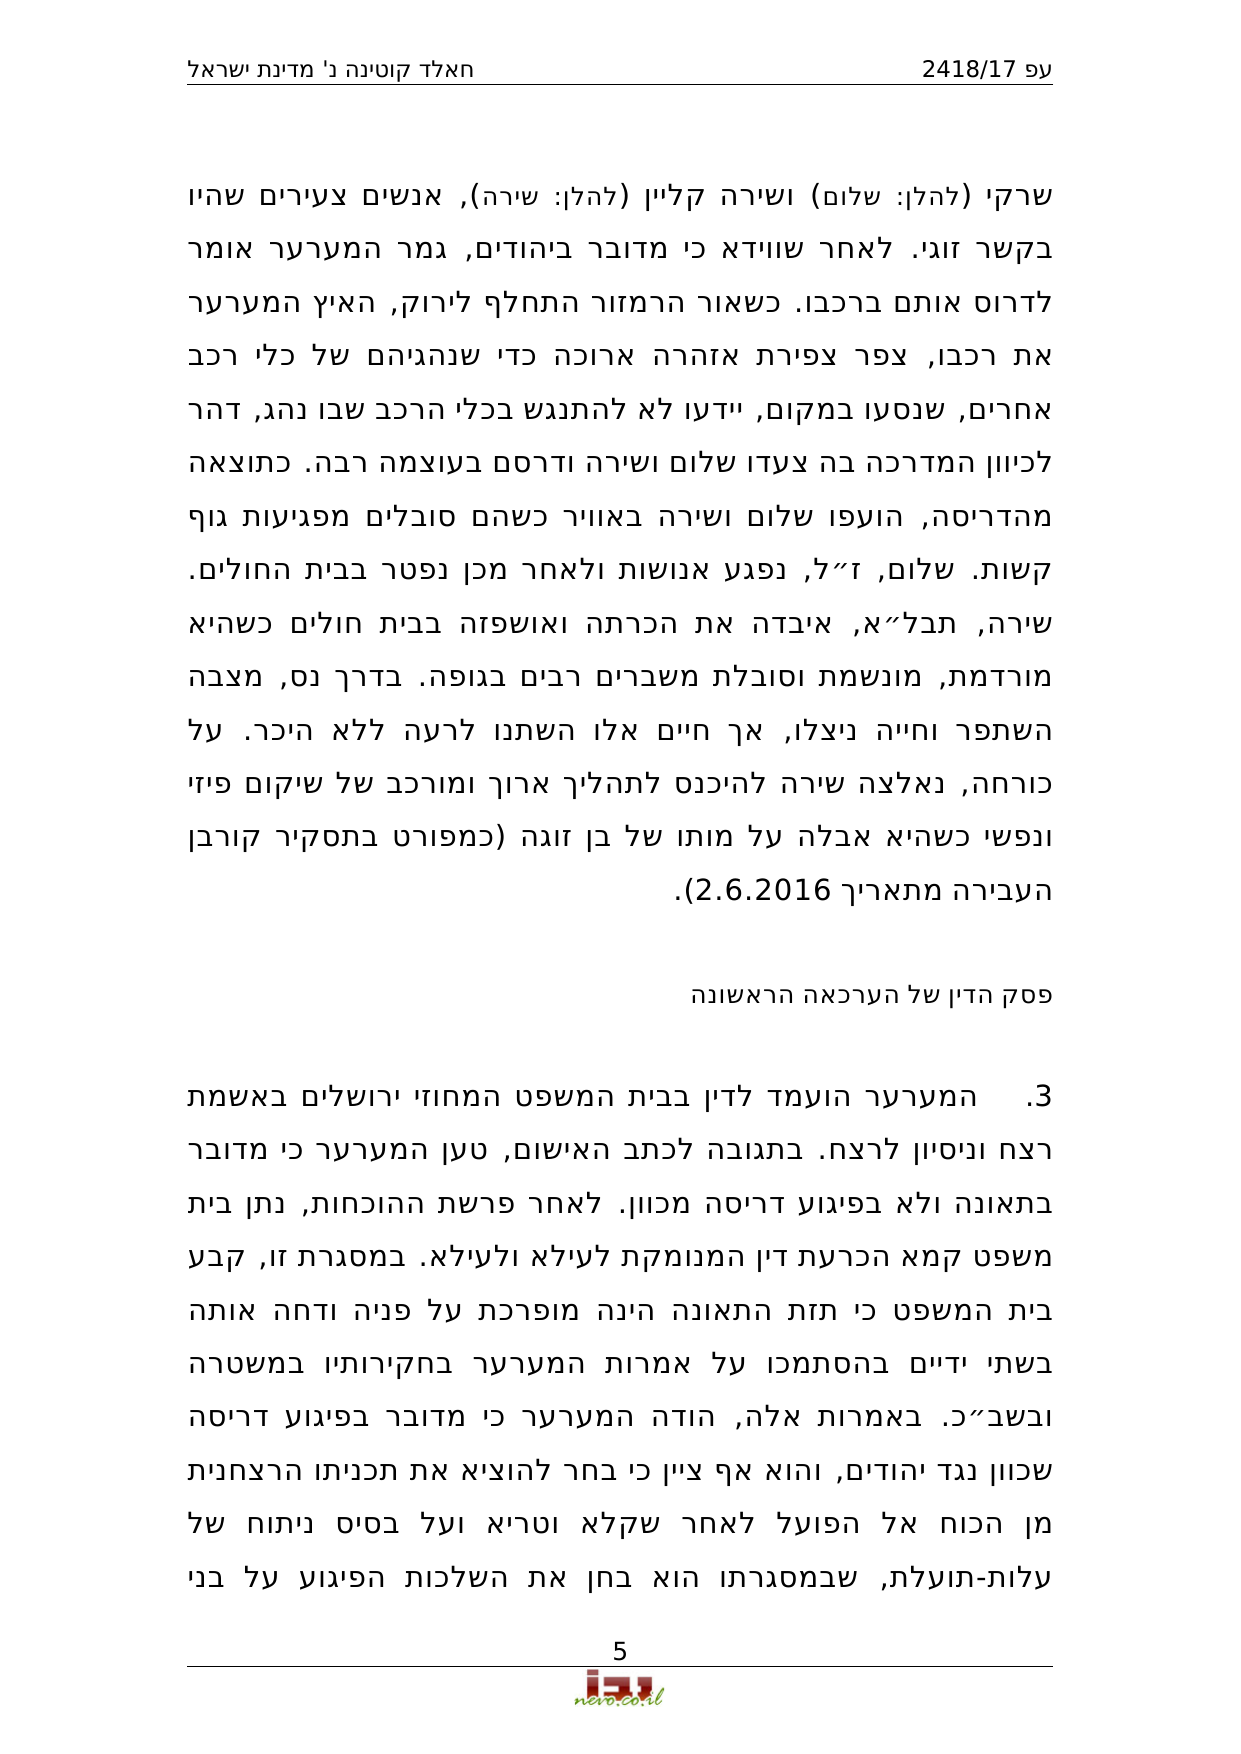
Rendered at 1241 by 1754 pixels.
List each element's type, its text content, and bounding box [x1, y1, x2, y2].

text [187, 1078, 1053, 1594]
text פסק הדין של הערכאה הראשונה [187, 979, 1053, 1009]
picture [574, 1669, 666, 1707]
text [187, 177, 1053, 907]
